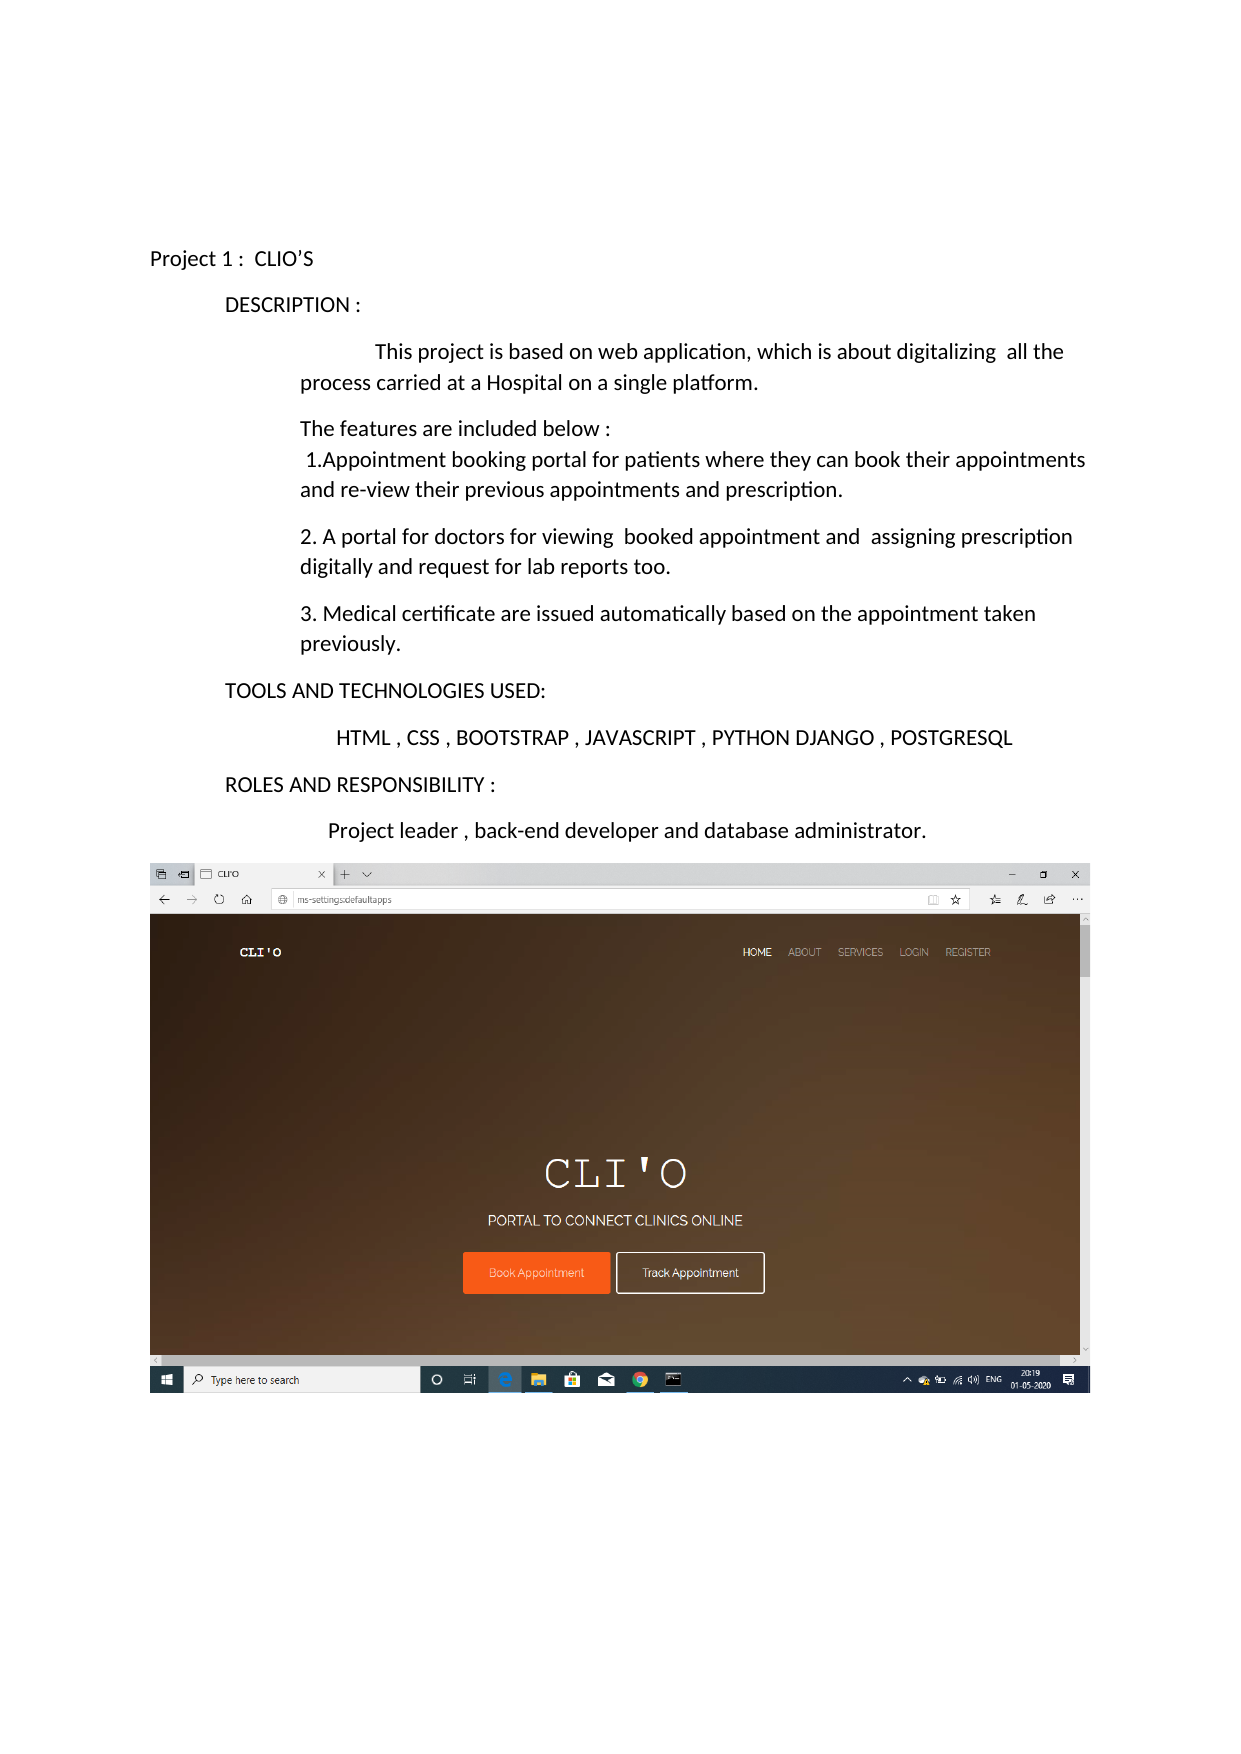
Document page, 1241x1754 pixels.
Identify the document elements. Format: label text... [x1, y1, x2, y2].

text Project 1 : CLIO’S [150, 244, 1090, 272]
text This project is based on web application, which is about digitalizing all the process carried at a Hospital on a single platform. [300, 337, 1090, 396]
text Project leader , back-end developer and database administrator. [150, 817, 1090, 845]
text DESCRIPTION : [150, 291, 1090, 319]
picture [150, 863, 1091, 1393]
text The features are included below : 1.Appointment booking portal for patients where they can book their appointments and re-view their previous appointments and prescription. [300, 414, 1090, 503]
text 2. A portal for doctors for viewing booked appointment and assigning prescription digitally and request for lab reports too. [300, 522, 1090, 580]
text 3. Medical certificate are issued automatically based on the appointment taken previously. [300, 599, 1090, 657]
text HTML , CSS , BOOTSTRAP , JAVASCRIPT , PYTHON DJANGO , POSTGRESQL [150, 723, 1090, 751]
text TOOLS AND TECHNOLOGIES USED: [150, 676, 1090, 704]
text ROLES AND RESPONSIBILITY : [150, 770, 1090, 798]
